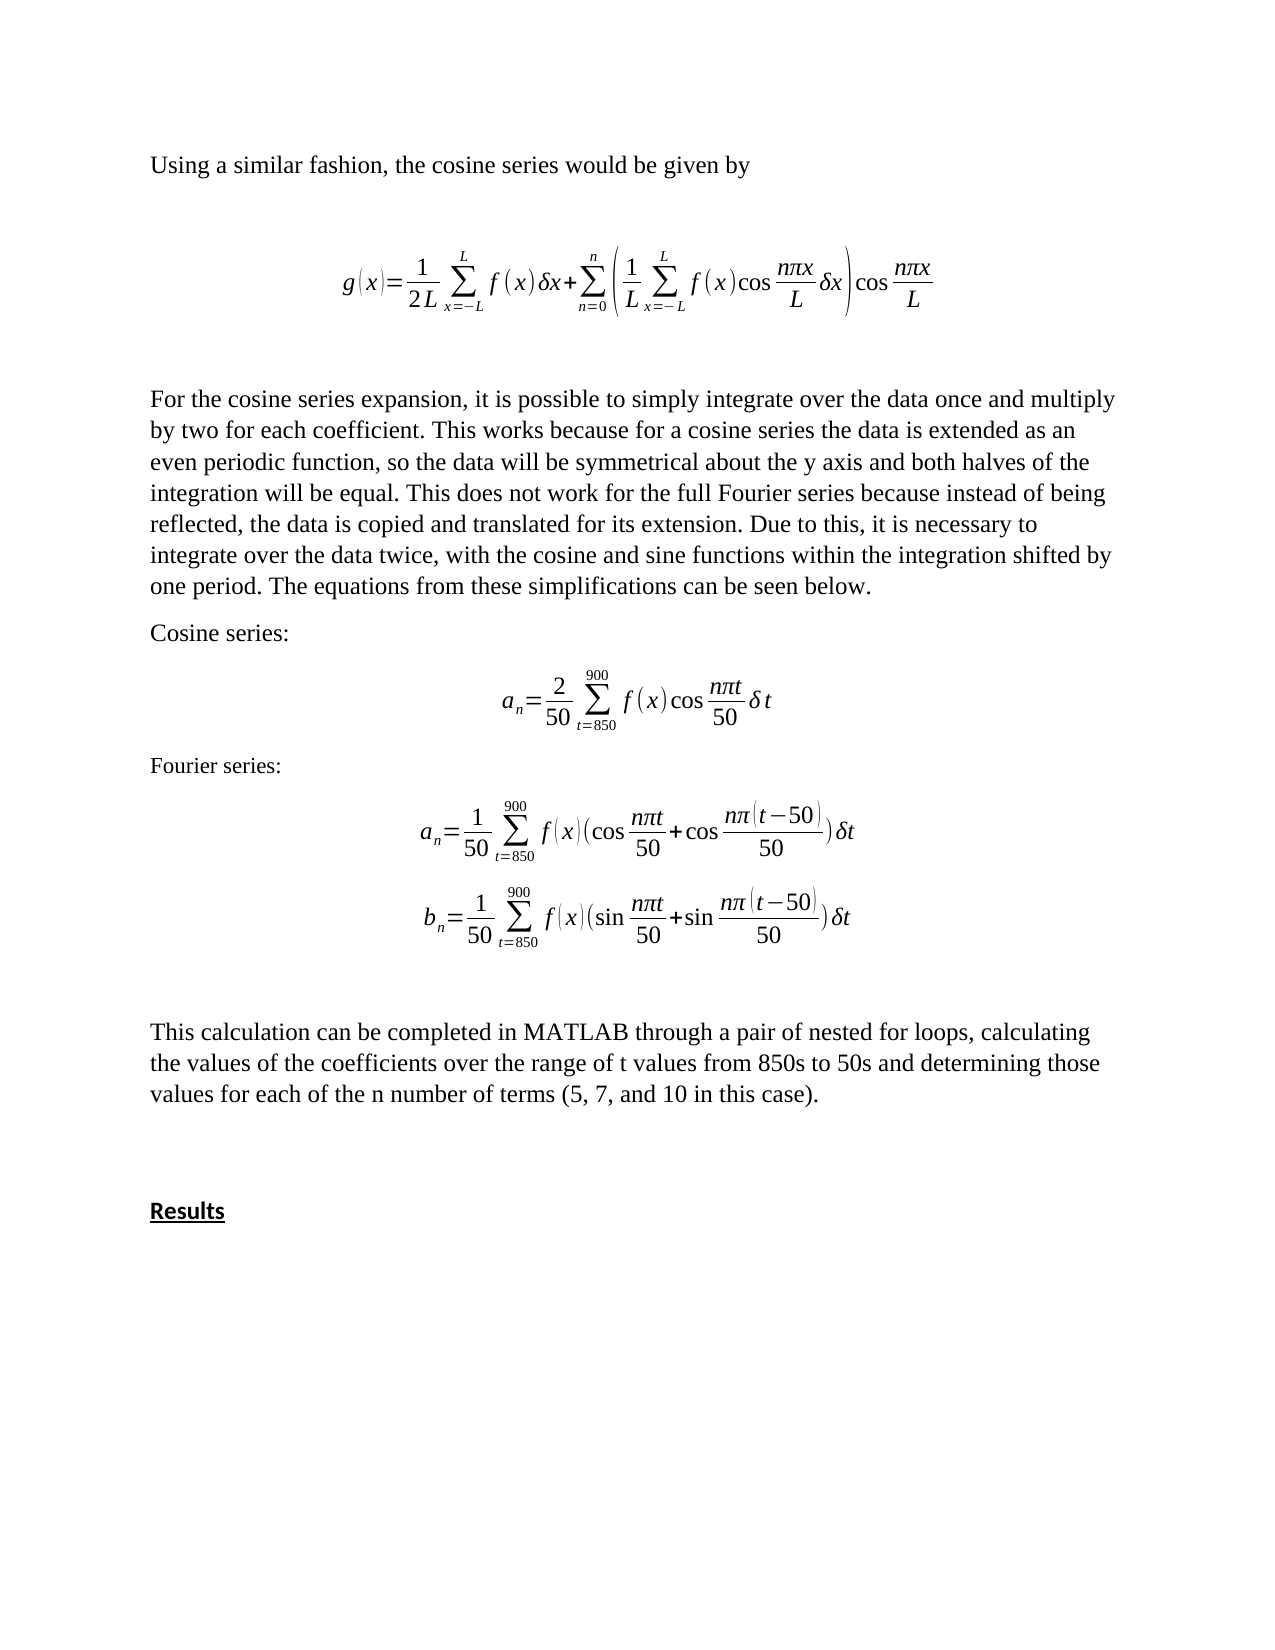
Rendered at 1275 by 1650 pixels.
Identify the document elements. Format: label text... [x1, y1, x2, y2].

text For the cosine series expansion, it is possible to simply integrate over the data once and multiply by two for each coefficient. This works because for a cosine series the data is extended as an even periodic function, so the data will be symmetrical about the y axis and both halves of the integration will be equal. This does not work for the full Fourier series because instead of being reflected, the data is copied and translated for its extension. Due to this, it is necessary to integrate over the data twice, with the cosine and sine functions within the integration shifted by one period. The equations from these simplifications can be seen below. [150, 384, 1125, 599]
text This calculation can be completed in MATLAB through a pair of nested for loops, calculating the values of the coefficients over the range of t values from 850s to 50s and determining those values for each of the n number of terms (5, 7, and 10 in this case). [150, 1017, 1125, 1107]
text Cosine series: [150, 618, 1125, 647]
text Using a similar fashion, the cosine series would be given by [150, 150, 1125, 179]
text Results [150, 1195, 1125, 1225]
text Fourier series: [150, 752, 1125, 779]
